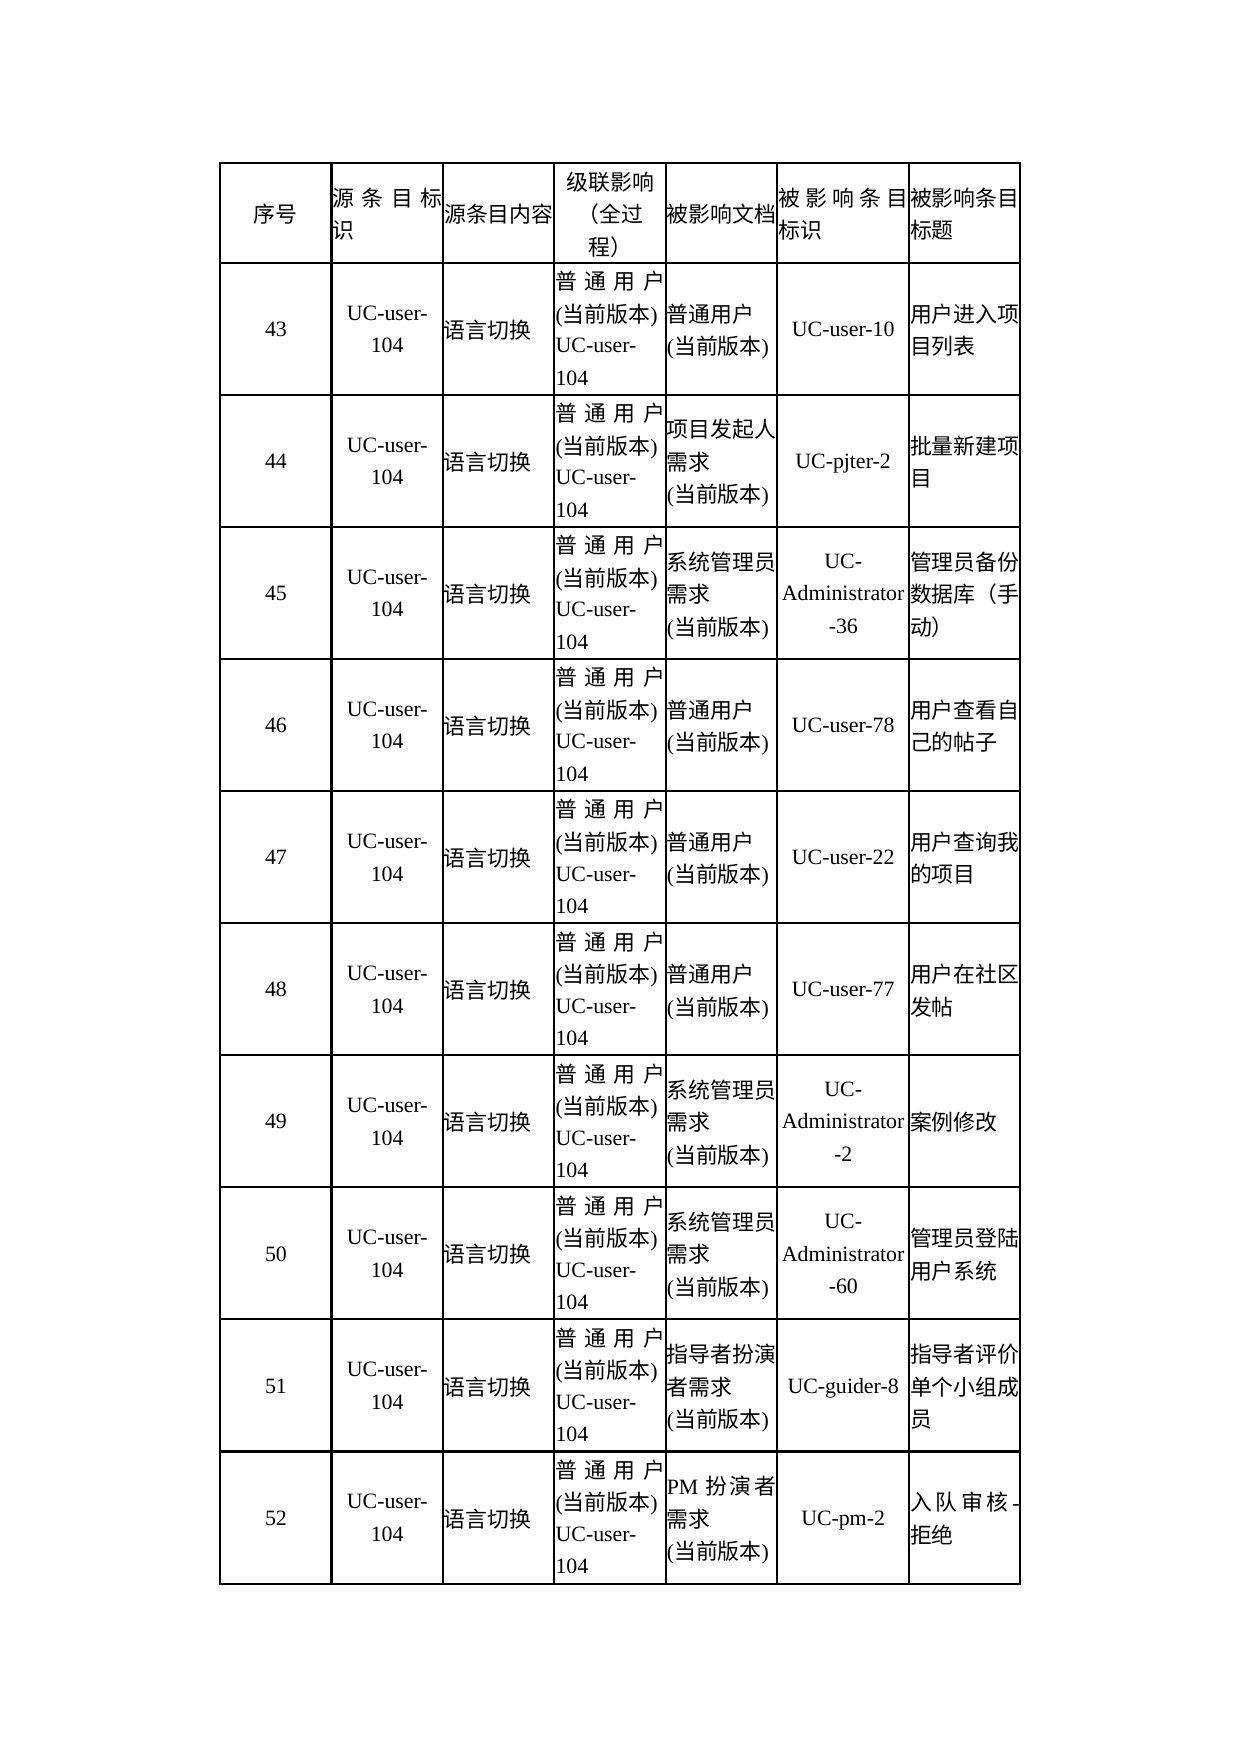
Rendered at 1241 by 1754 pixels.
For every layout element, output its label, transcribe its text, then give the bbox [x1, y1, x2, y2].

table_cell 43 [221, 264, 330, 394]
table_cell 语言切换 [444, 1056, 553, 1186]
table_cell 批量新建项目 [910, 396, 1019, 526]
table_cell 管理员备份数据库（手动） [910, 528, 1019, 658]
table_cell UC-user-10 [778, 264, 908, 394]
table_cell 52 [221, 1453, 330, 1582]
table_cell 语言切换 [444, 792, 553, 922]
table_cell 语言切换 [444, 396, 553, 526]
table_header 被影响文档 [667, 164, 776, 262]
table_cell 普通用户(当前版本) UC-user-104 [555, 1320, 665, 1450]
table_cell 普通用户 (当前版本) [667, 264, 776, 394]
table_cell 普通用户 (当前版本) [667, 924, 776, 1054]
table_cell 普通用户(当前版本) UC-user-104 [555, 924, 665, 1054]
table_cell 普通用户(当前版本) UC-user-104 [555, 528, 665, 658]
table_cell 语言切换 [444, 660, 553, 790]
table_header 序号 [221, 164, 330, 262]
table_header 级联影响（全过程） [555, 164, 665, 262]
table_cell UC-user-22 [778, 792, 908, 922]
table_cell 系统管理员需求 (当前版本) [667, 528, 776, 658]
table_cell 普通用户 (当前版本) [667, 792, 776, 922]
table_cell 46 [221, 660, 330, 790]
table_cell UC-user-104 [333, 264, 442, 394]
table_cell UC-Administrator-36 [778, 528, 908, 658]
table_cell 普通用户(当前版本) UC-user-104 [555, 1188, 665, 1318]
table_cell 用户查询我的项目 [910, 792, 1019, 922]
table_cell UC-user-104 [333, 1056, 442, 1186]
table_cell 项目发起人需求 (当前版本) [667, 396, 776, 526]
table_cell 语言切换 [444, 1453, 553, 1582]
table_cell 语言切换 [444, 264, 553, 394]
table_cell 用户在社区发帖 [910, 924, 1019, 1054]
table_cell UC-user-104 [333, 1188, 442, 1318]
table_cell 管理员登陆用户系统 [910, 1188, 1019, 1318]
table_header 源条目标识 [333, 164, 442, 262]
table_cell 用户查看自己的帖子 [910, 660, 1019, 790]
table_cell UC-user-78 [778, 660, 908, 790]
table_cell UC-pjter-2 [778, 396, 908, 526]
table_cell 系统管理员需求 (当前版本) [667, 1056, 776, 1186]
table_cell UC-user-104 [333, 1453, 442, 1582]
table_cell UC-pm-2 [778, 1453, 908, 1582]
table_cell 入队审核-拒绝 [910, 1453, 1019, 1582]
table_cell 语言切换 [444, 924, 553, 1054]
table_cell 指导者扮演者需求 (当前版本) [667, 1320, 776, 1450]
table_header 被影响条目标识 [778, 164, 908, 262]
table_cell UC-Administrator-2 [778, 1056, 908, 1186]
table_cell 50 [221, 1188, 330, 1318]
table_cell 普通用户(当前版本) UC-user-104 [555, 264, 665, 394]
table_cell PM扮演者需求 (当前版本) [667, 1453, 776, 1582]
table_cell 49 [221, 1056, 330, 1186]
table_cell 44 [221, 396, 330, 526]
table_cell 普通用户 (当前版本) [667, 660, 776, 790]
table_cell 语言切换 [444, 528, 553, 658]
table_cell 语言切换 [444, 1320, 553, 1450]
table_cell 47 [221, 792, 330, 922]
table_cell UC-Administrator-60 [778, 1188, 908, 1318]
table_cell 48 [221, 924, 330, 1054]
table_cell UC-user-104 [333, 1320, 442, 1450]
table_cell UC-user-104 [333, 528, 442, 658]
table_cell 用户进入项目列表 [910, 264, 1019, 394]
table_cell 指导者评价单个小组成员 [910, 1320, 1019, 1450]
table_cell 案例修改 [910, 1056, 1019, 1186]
table_cell UC-user-104 [333, 924, 442, 1054]
table_cell 普通用户(当前版本) UC-user-104 [555, 396, 665, 526]
table_cell 系统管理员需求 (当前版本) [667, 1188, 776, 1318]
table_cell UC-guider-8 [778, 1320, 908, 1450]
table_cell 语言切换 [444, 1188, 553, 1318]
table_cell 45 [221, 528, 330, 658]
table_cell 普通用户(当前版本) UC-user-104 [555, 660, 665, 790]
table_cell 51 [221, 1320, 330, 1450]
table_cell 普通用户(当前版本) UC-user-104 [555, 792, 665, 922]
table_cell 普通用户(当前版本) UC-user-104 [555, 1453, 665, 1582]
table_cell UC-user-104 [333, 660, 442, 790]
table_cell UC-user-104 [333, 396, 442, 526]
table_cell 普通用户(当前版本) UC-user-104 [555, 1056, 665, 1186]
table_cell UC-user-77 [778, 924, 908, 1054]
table_header 源条目内容 [444, 164, 553, 262]
table_header 被影响条目标题 [910, 164, 1019, 262]
table_cell UC-user-104 [333, 792, 442, 922]
